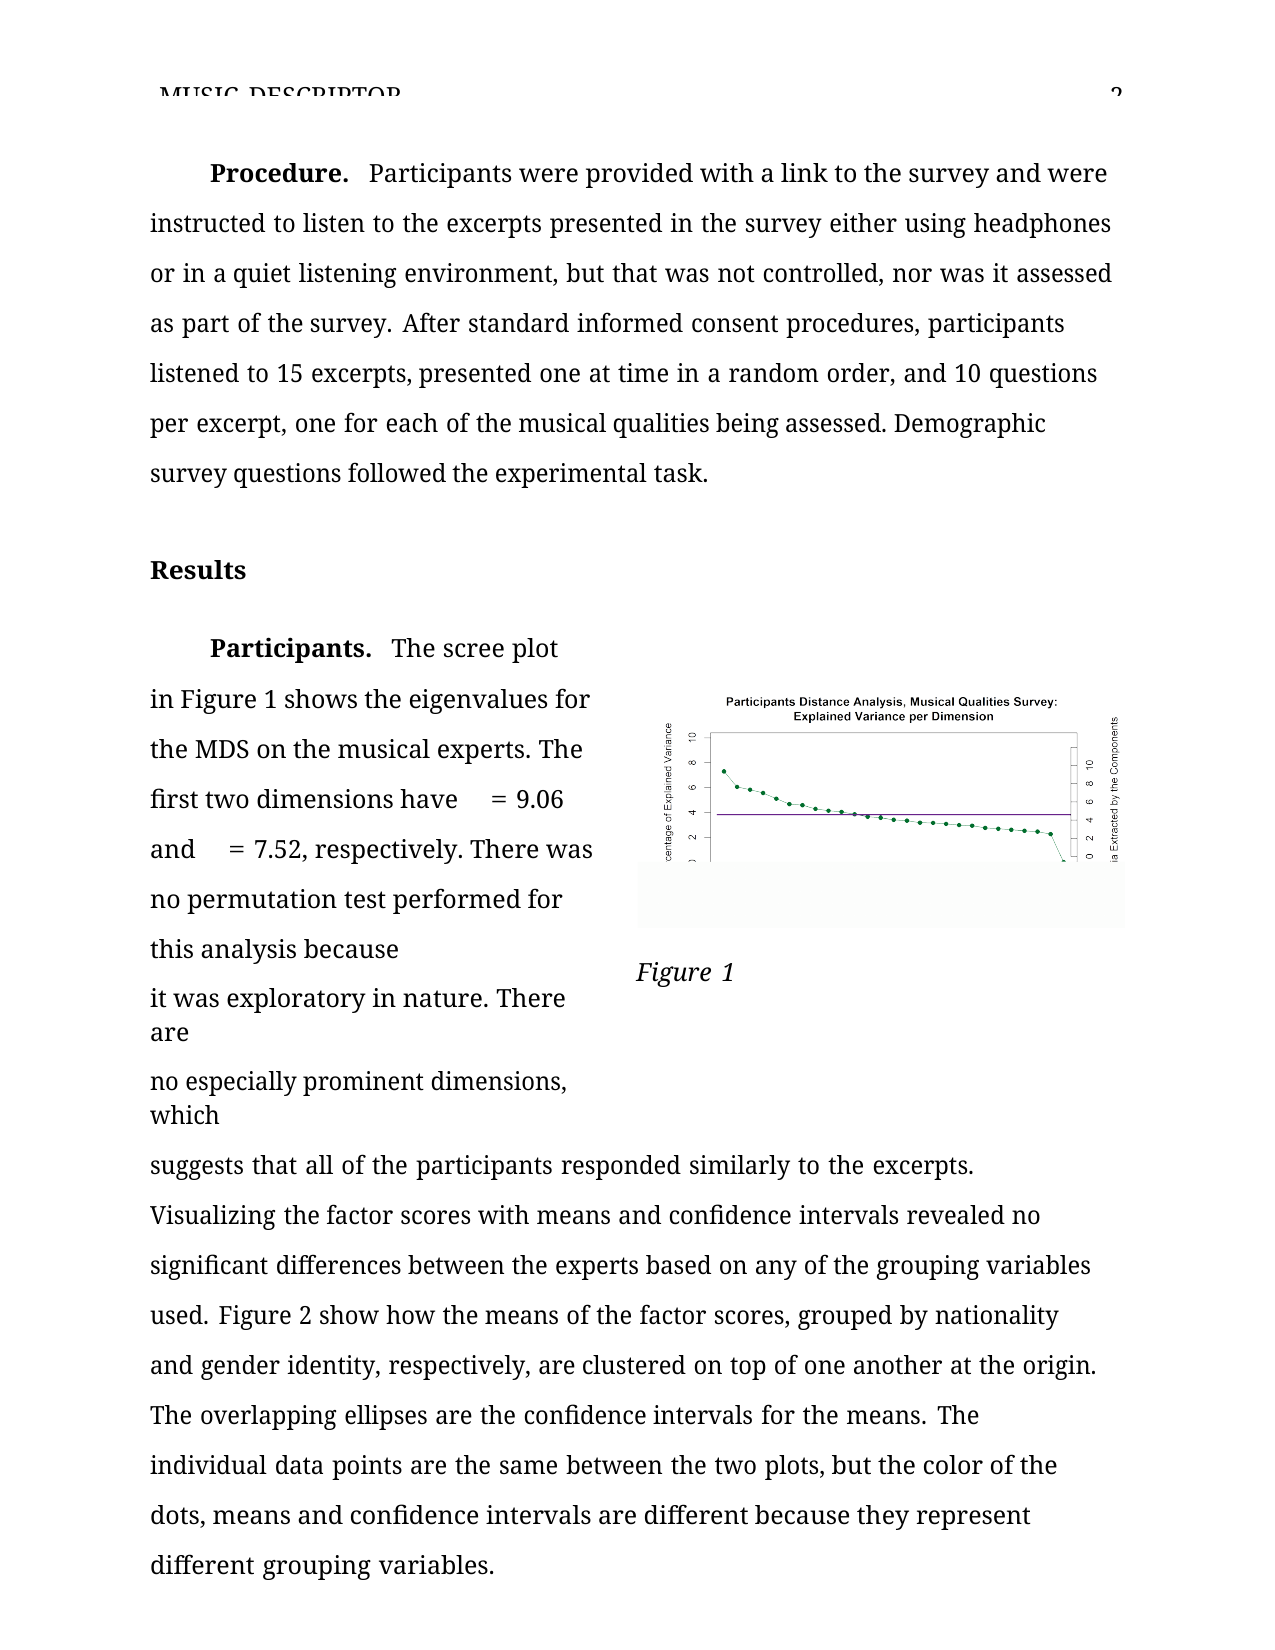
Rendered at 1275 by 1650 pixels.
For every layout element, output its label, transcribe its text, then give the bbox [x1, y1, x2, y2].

text Participants. The scree plot [210, 631, 609, 665]
text it was exploratory in nature. There are [150, 981, 609, 1048]
text Procedure. Participants were provided with a link to the survey and were instructed to listen to the excerpts presented in the survey either using headphones or in a quiet listening environment, but that was not controlled, nor was it assessed as part of the survey. After standard informed consent procedures, participants listened to 15 excerpts, presented one at time in a random order, and 10 questions per excerpt, one for each of the musical qualities being assessed. Demographic survey questions followed the experimental task. [150, 155, 1119, 489]
subtitle Results [150, 552, 1144, 586]
text suggests that all of the participants responded similarly to the excerpts. Visualizing the factor scores with means and confidence intervals revealed no significant differences between the experts based on any of the grouping variables used. Figure 2 show how the means of the factor scores, grouped by nationality and gender identity, respectively, are clustered on top of one another at the origin. The overlapping ellipses are the confidence intervals for the means. The individual data points are the same between the two plots, but the color of the dots, means and confidence intervals are different because they represent different grouping variables. [150, 1148, 1100, 1582]
picture [637, 684, 1125, 928]
text in Figure 1 shows the eigenvalues for the MDS on the musical experts. The first two dimensions have 𝜆 = 9.06 and 𝜆 = 7.52, respectively. There was no permutation test performed for this analysis because [150, 681, 610, 965]
text no especially prominent dimensions, which [150, 1064, 609, 1132]
